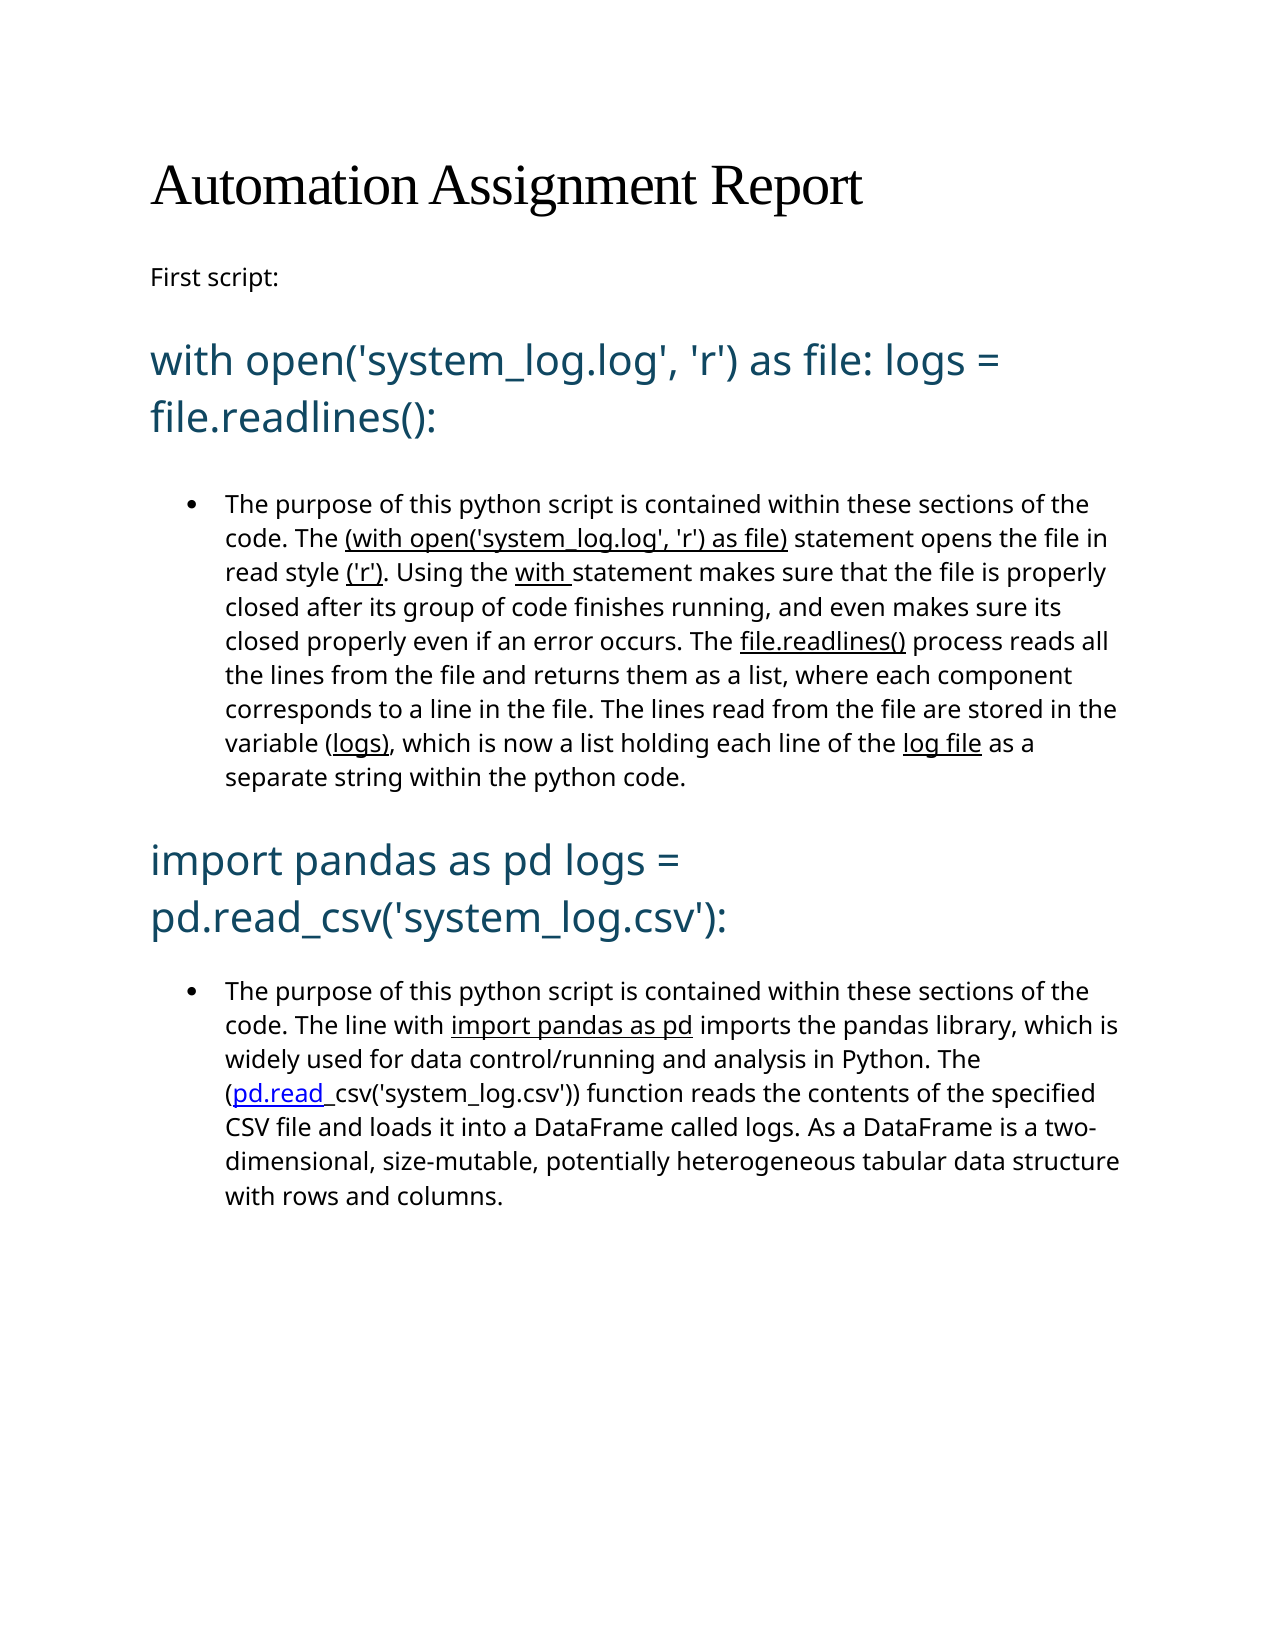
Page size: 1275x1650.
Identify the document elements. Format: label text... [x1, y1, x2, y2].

text First script: [150, 259, 1125, 293]
subtitle import pandas as pd logs = pd.read_csv('system_log.csv'): [150, 831, 1125, 944]
list The purpose of this python script is contained within these sections of the code. The line with import pandas as pd imports the pandas library, which is widely used for data control/running and analysis in Python. The (pd.read_csv('system_log.csv')) function reads the contents of the specified CSV file and loads it into a DataFrame called logs. As a DataFrame is a two-dimensional, size-mutable, potentially heterogeneous tabular data structure with rows and columns. [187, 974, 1125, 1212]
subtitle with open('system_log.log', 'r') as file: logs = file.readlines(): [150, 331, 1125, 444]
title Automation Assignment Report [150, 150, 1125, 217]
list The purpose of this python script is contained within these sections of the code. The (with open('system_log.log', 'r') as file) statement opens the file in read style ('r'). Using the with statement makes sure that the file is properly closed after its group of code finishes running, and even makes sure its closed properly even if an error occurs. The file.readlines() process reads all the lines from the file and returns them as a list, where each component corresponds to a line in the file. The lines read from the file are stored in the variable (logs), which is now a list holding each line of the log file as a separate string within the python code. [187, 487, 1125, 793]
